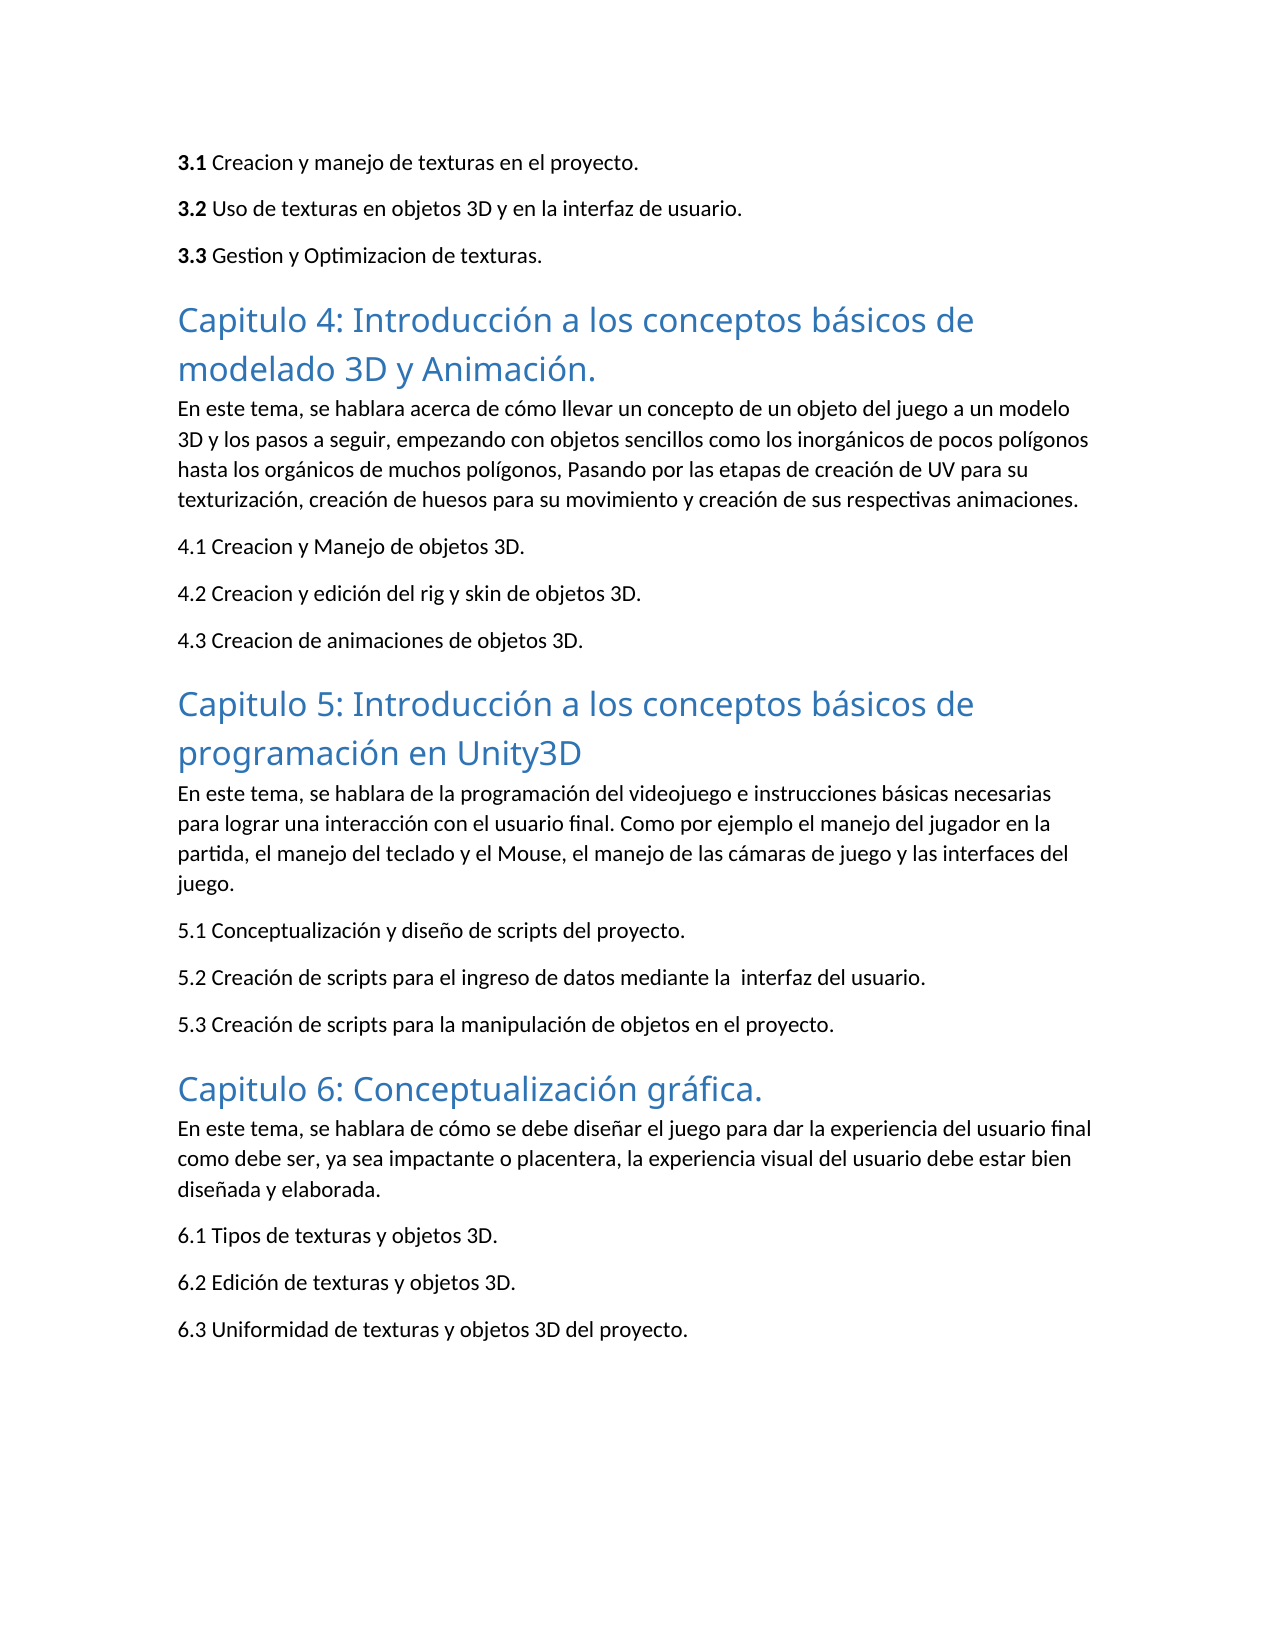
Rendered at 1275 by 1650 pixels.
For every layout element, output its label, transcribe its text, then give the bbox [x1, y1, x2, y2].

text En este tema, se hablara acerca de cómo llevar un concepto de un objeto del juego a un modelo 3D y los pasos a seguir, empezando con objetos sencillos como los inorgánicos de pocos polígonos hasta los orgánicos de muchos polígonos, Pasando por las etapas de creación de UV para su texturización, creación de huesos para su movimiento y creación de sus respectivas animaciones. [177, 394, 1098, 513]
subtitle Capitulo 4: Introducción a los conceptos básicos de modelado 3D y Animación. [177, 297, 1098, 391]
text 3.3 Gestion y Optimizacion de texturas. [177, 241, 1098, 269]
text 4.1 Creacion y Manejo de objetos 3D. [177, 532, 1098, 560]
text 3.1 Creacion y manejo de texturas en el proyecto. [177, 148, 1098, 176]
text En este tema, se hablara de la programación del videojuego e instrucciones básicas necesarias para lograr una interacción con el usuario final. Como por ejemplo el manejo del jugador en la partida, el manejo del teclado y el Mouse, el manejo de las cámaras de juego y las interfaces del juego. [177, 779, 1098, 897]
subtitle Capitulo 6: Conceptualización gráfica. [177, 1065, 1098, 1111]
text 6.2 Edición de texturas y objetos 3D. [177, 1268, 1098, 1296]
text 6.1 Tipos de texturas y objetos 3D. [177, 1222, 1098, 1249]
text 6.3 Uniformidad de texturas y objetos 3D del proyecto. [177, 1315, 1098, 1343]
text 5.3 Creación de scripts para la manipulación de objetos en el proyecto. [177, 1010, 1098, 1038]
text 5.2 Creación de scripts para el ingreso de datos mediante la interfaz del usuario. [177, 963, 1098, 991]
text 4.3 Creacion de animaciones de objetos 3D. [177, 626, 1098, 654]
text 3.2 Uso de texturas en objetos 3D y en la interfaz de usuario. [177, 194, 1098, 222]
subtitle Capitulo 5: Introducción a los conceptos básicos de programación en Unity3D [177, 681, 1098, 775]
text En este tema, se hablara de cómo se debe diseñar el juego para dar la experiencia del usuario final como debe ser, ya sea impactante o placentera, la experiencia visual del usuario debe estar bien diseñada y elaborada. [177, 1114, 1098, 1203]
text 4.2 Creacion y edición del rig y skin de objetos 3D. [177, 579, 1098, 607]
text 5.1 Conceptualización y diseño de scripts del proyecto. [177, 916, 1098, 944]
